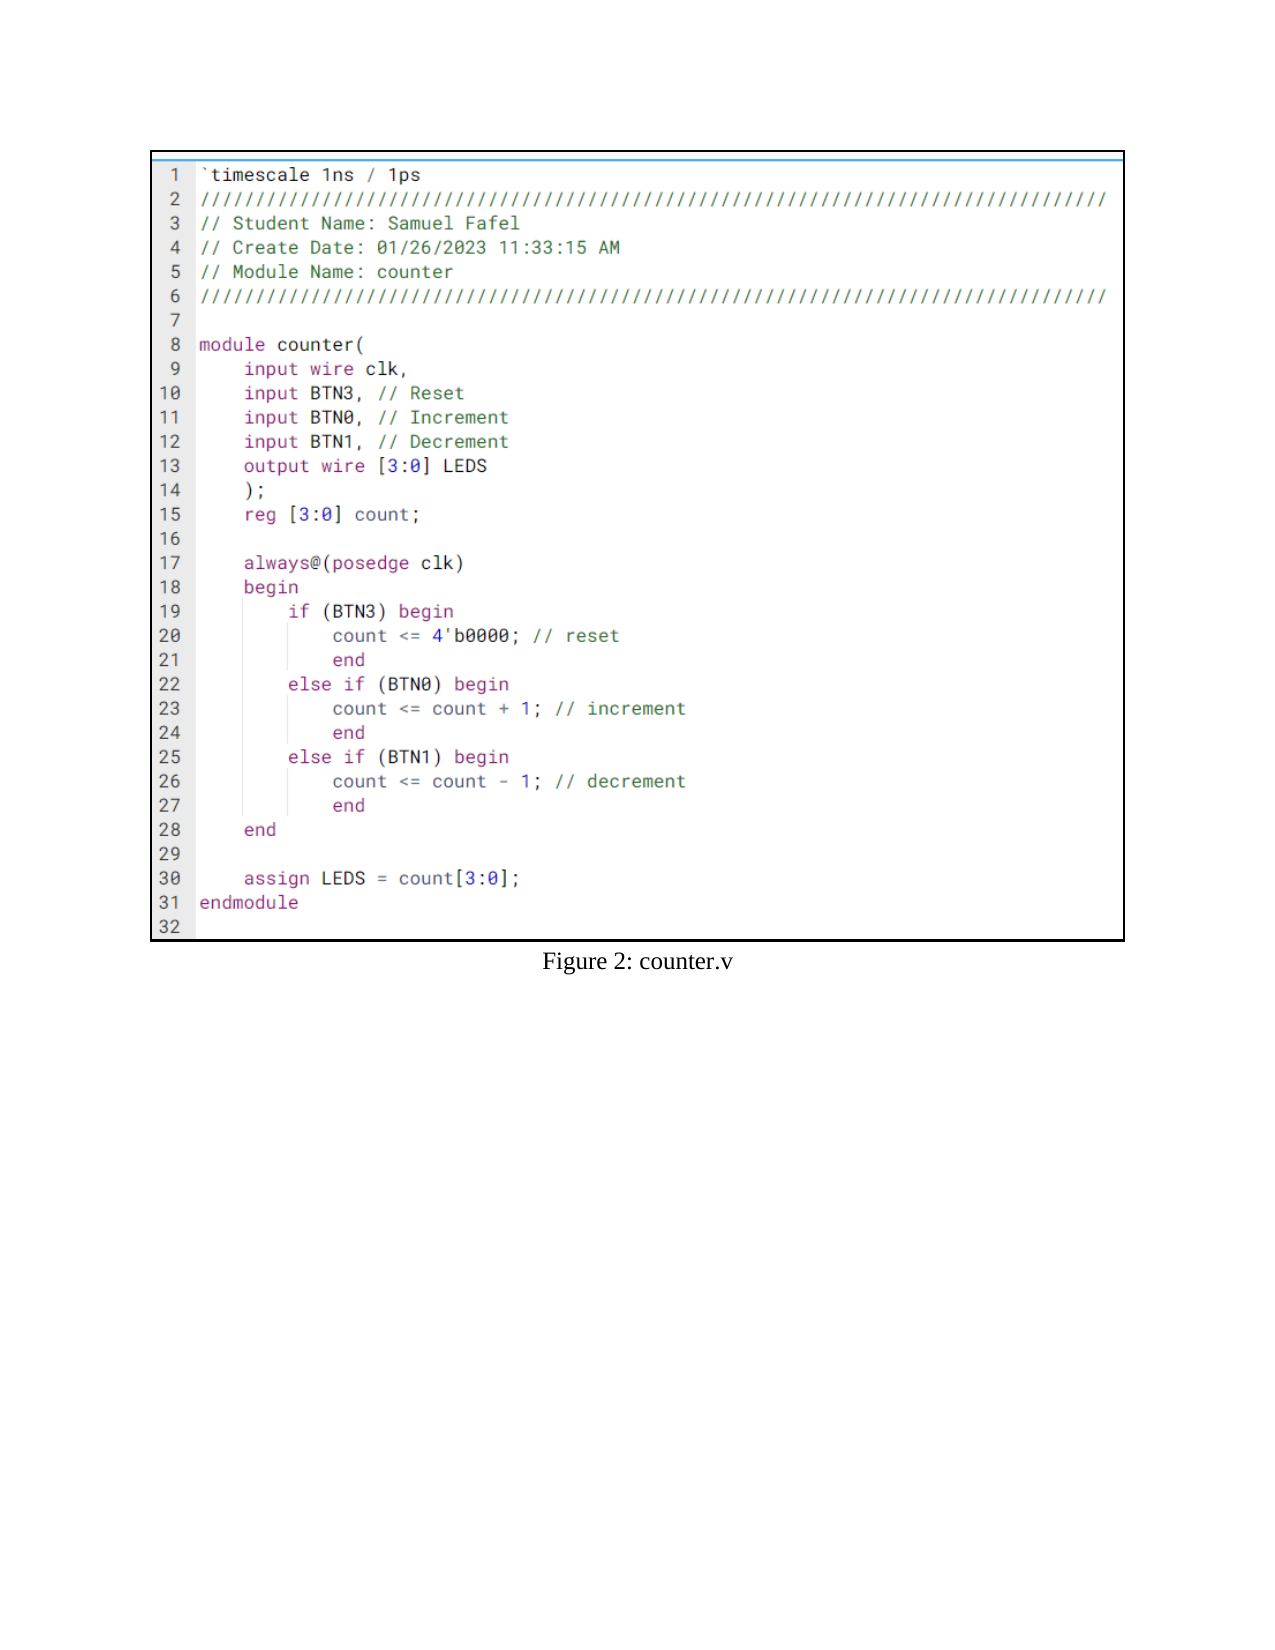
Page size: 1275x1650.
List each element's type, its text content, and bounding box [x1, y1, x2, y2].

text Figure 2: counter.v [150, 946, 1125, 975]
picture [152, 152, 1123, 939]
